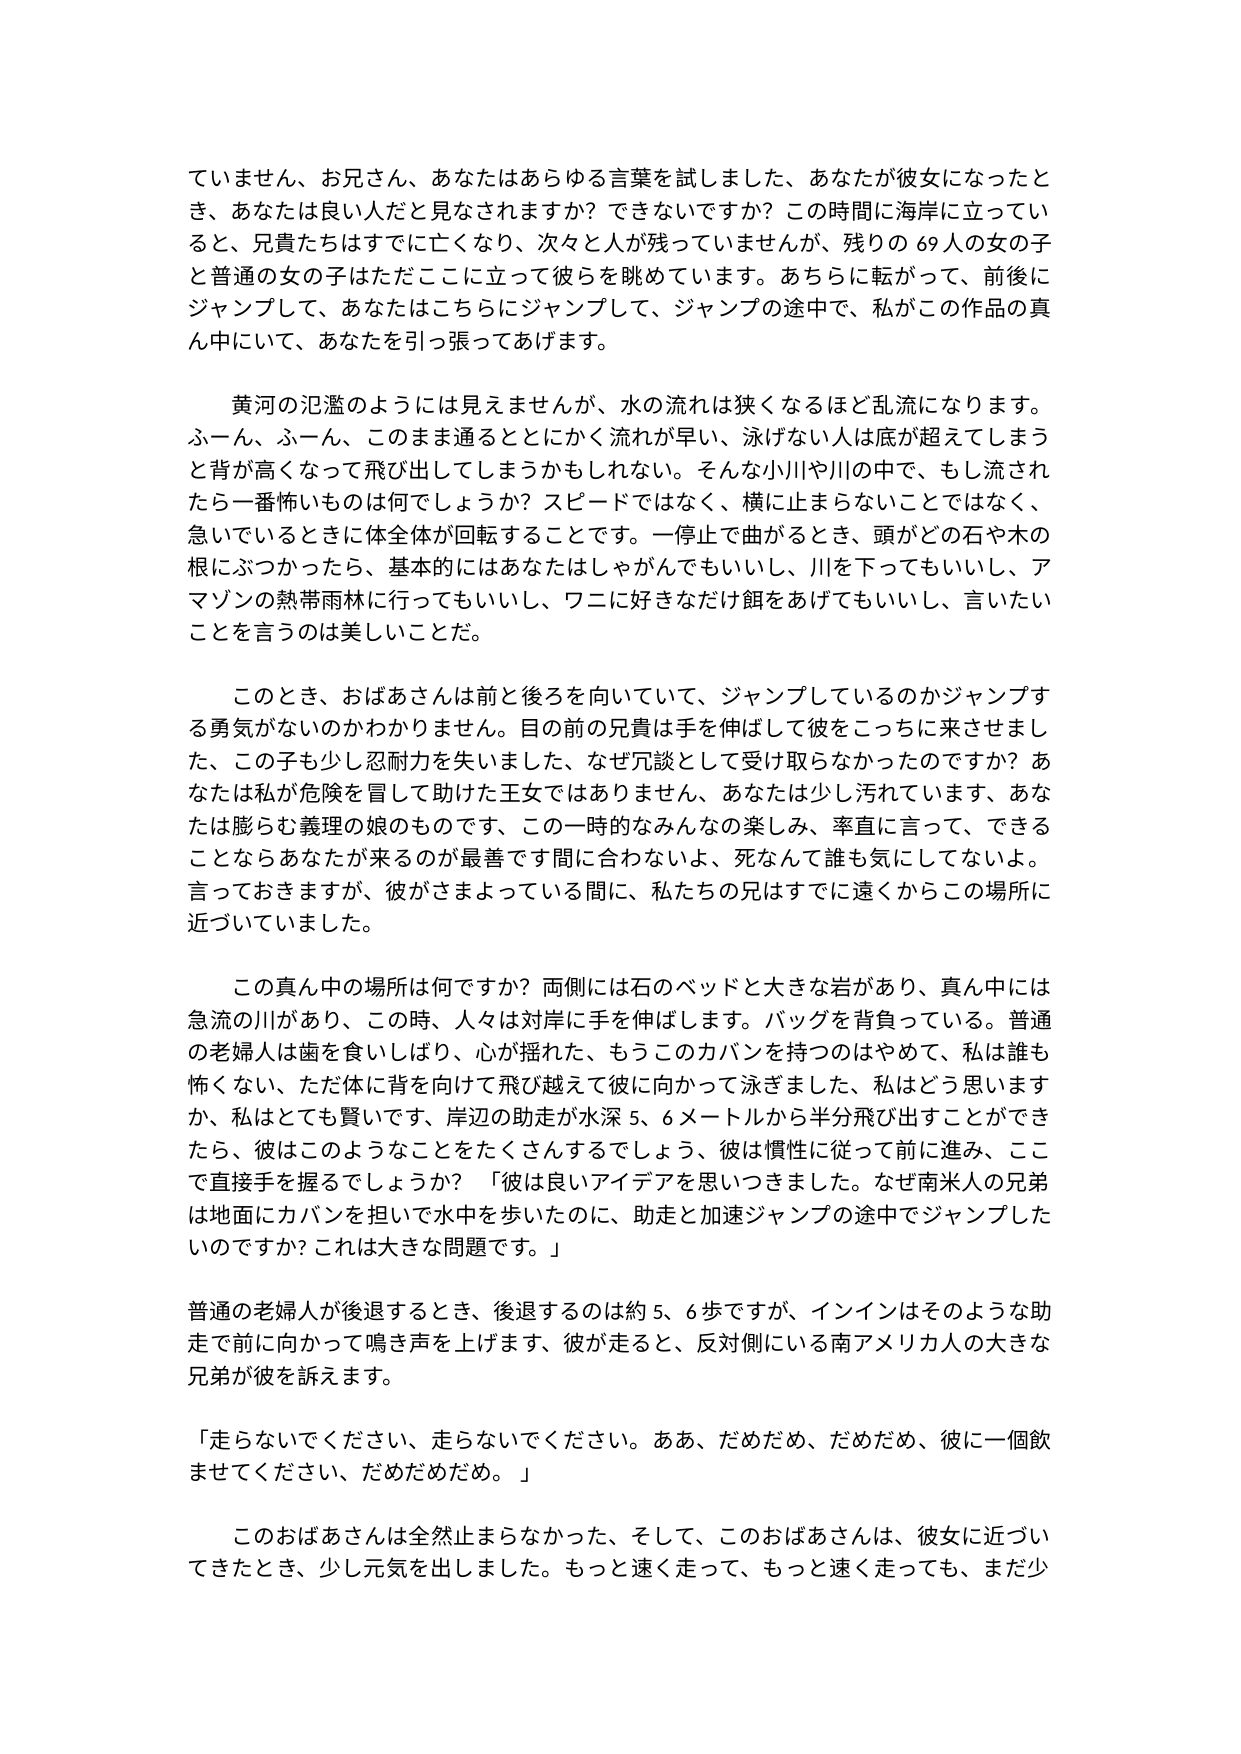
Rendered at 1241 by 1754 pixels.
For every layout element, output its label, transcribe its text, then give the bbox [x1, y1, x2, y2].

text 「走らないでください、走らないでください。ああ、だめだめ、だめだめ、彼に一個飲ませてください、だめだめだめ。 」 [187, 1423, 1053, 1488]
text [187, 1519, 1053, 1584]
text この真ん中の場所は何ですか？両側には石のベッドと大きな岩があり、真ん中には急流の川があり、この時、人々は対岸に手を伸ばします。バッグを背負っている。普通の老婦人は歯を食いしばり、心が揺れた、もうこのカバンを持つのはやめて、私は誰も怖くない、ただ体に背を向けて飛び越えて彼に向かって泳ぎました、私はどう思いますか、私はとても賢いです、岸辺の助走が水深5、6メートルから半分飛び出すことができたら、彼はこのようなことをたくさんするでしょう、彼は慣性に従って前に進み、ここで直接手を握るでしょうか？ 「彼は良いアイデアを思いつきました。なぜ南米人の兄弟は地面にカバンを担いで水中を歩いたのに、助走と加速ジャンプの途中でジャンプしたいのですか? これは大きな問題です。」 [187, 971, 1053, 1263]
text 普通の老婦人が後退するとき、後退するのは約5、6歩ですが、インインはそのような助走で前に向かって鳴き声を上げます、彼が走ると、反対側にいる南アメリカ人の大きな兄弟が彼を訴えます。 [187, 1294, 1053, 1392]
text このとき、おばあさんは前と後ろを向いていて、ジャンプしているのかジャンプする勇気がないのかわかりません。目の前の兄貴は手を伸ばして彼をこっちに来させました、この子も少し忍耐力を失いました、なぜ冗談として受け取らなかったのですか？あなたは私が危険を冒して助けた王女ではありません、あなたは少し汚れています、あなたは膨らむ義理の娘のものです、この一時的なみんなの楽しみ、率直に言って、できることならあなたが来るのが最善です間に合わないよ、死なんて誰も気にしてないよ。言っておきますが、彼がさまよっている間に、私たちの兄はすでに遠くからこの場所に近づいていました。 [187, 679, 1053, 939]
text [187, 162, 1053, 357]
text 黄河の氾濫のようには見えませんが、水の流れは狭くなるほど乱流になります。ふーん、ふーん、このまま通るととにかく流れが早い、泳げない人は底が超えてしまうと背が高くなって飛び出してしまうかもしれない。そんな小川や川の中で、もし流されたら一番怖いものは何でしょうか？スピードではなく、横に止まらないことではなく、急いでいるときに体全体が回転することです。一停止で曲がるとき、頭がどの石や木の根にぶつかったら、基本的にはあなたはしゃがんでもいいし、川を下ってもいいし、アマゾンの熱帯雨林に行ってもいいし、ワニに好きなだけ餌をあげてもいいし、言いたいことを言うのは美しいことだ。 [187, 388, 1053, 648]
